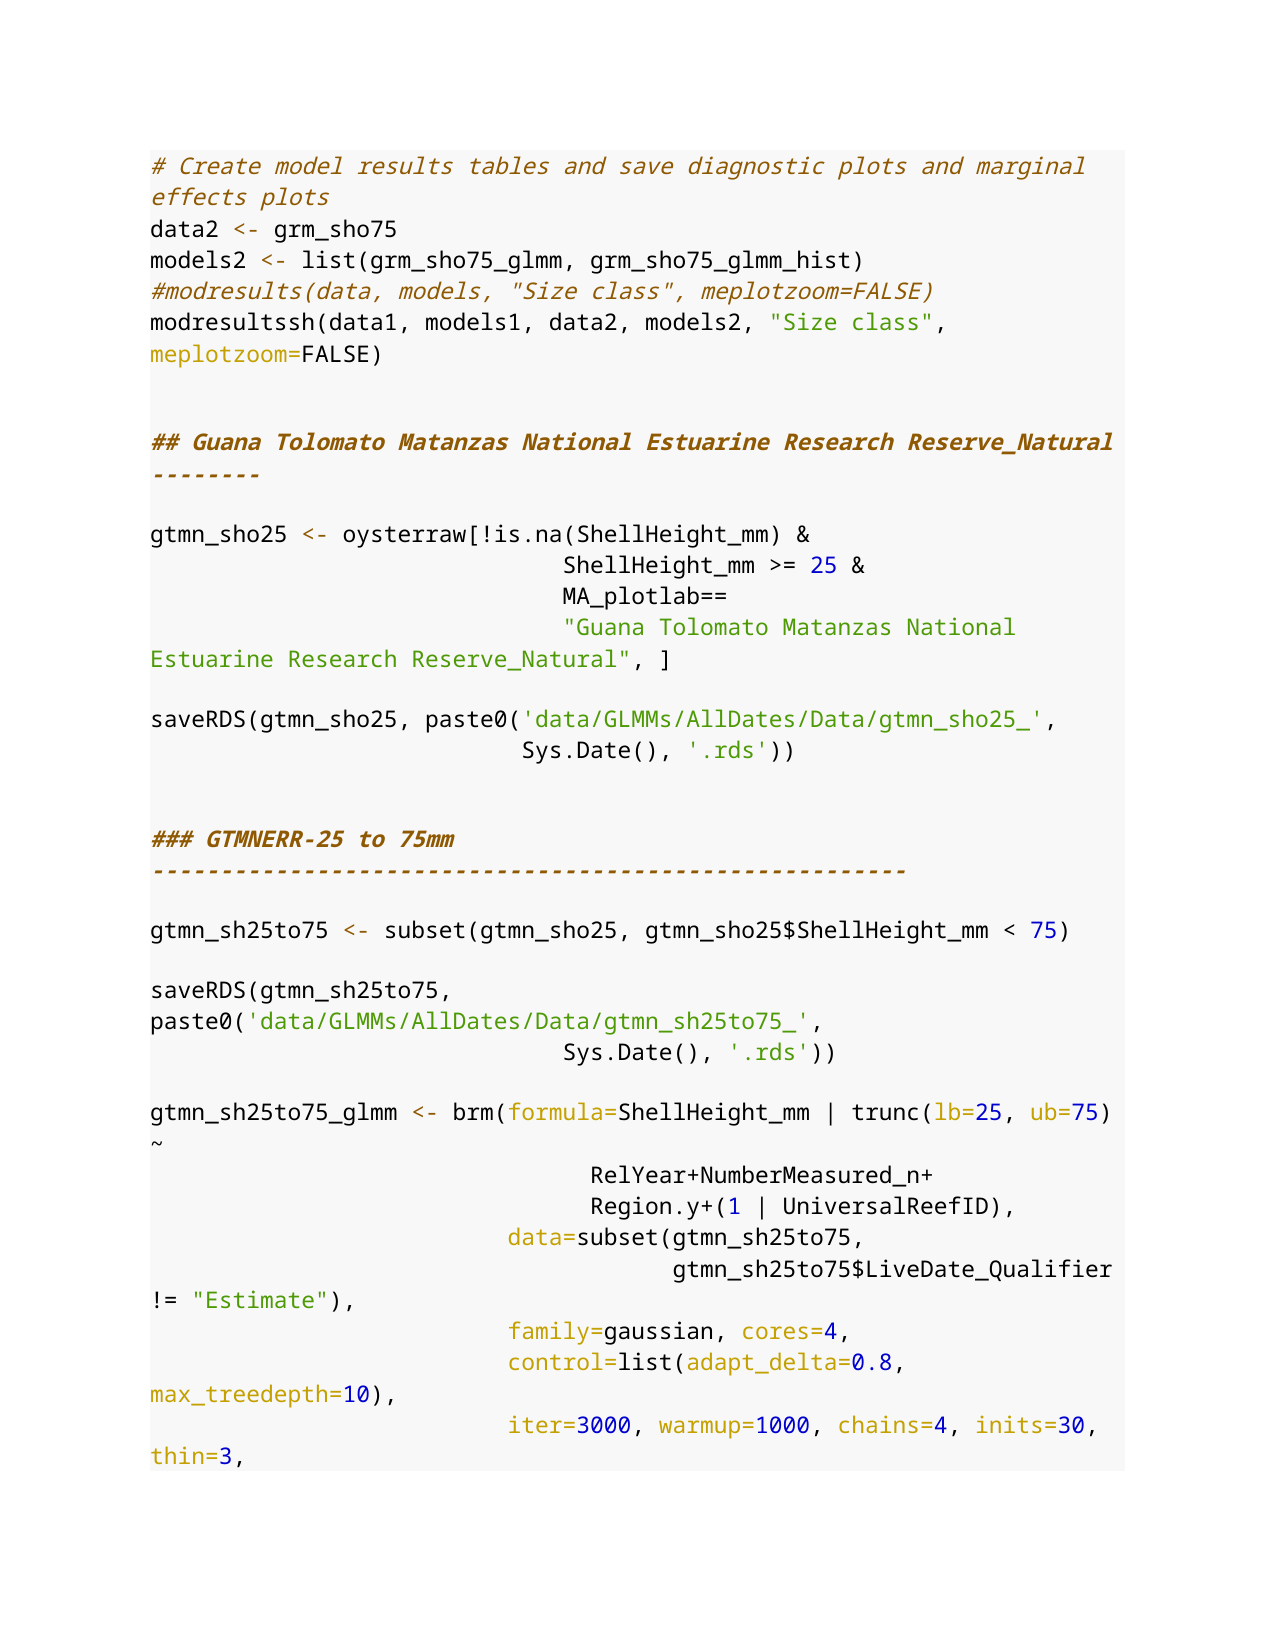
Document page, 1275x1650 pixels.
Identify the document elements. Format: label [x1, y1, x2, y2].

text [150, 150, 1125, 1471]
